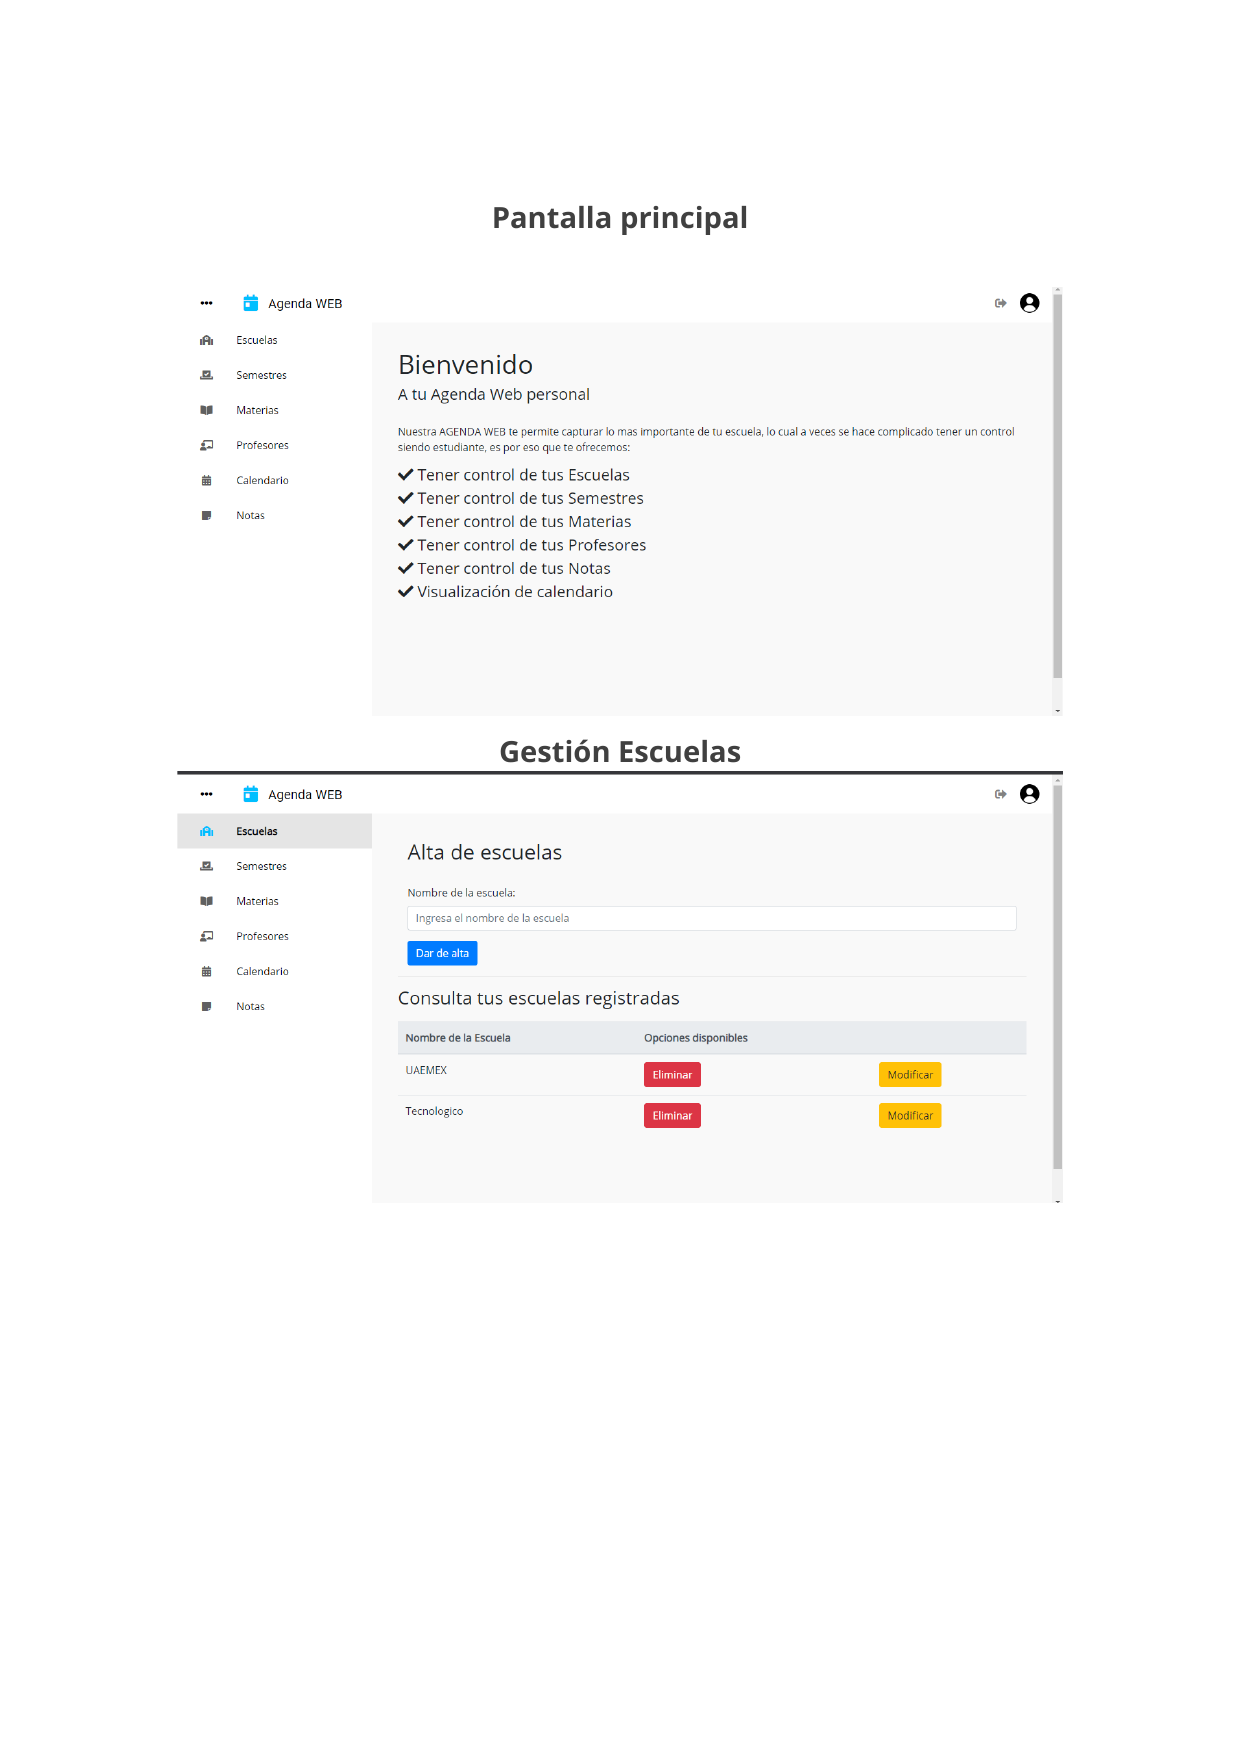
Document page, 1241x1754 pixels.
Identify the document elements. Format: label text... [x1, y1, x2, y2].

subtitle Gestión Escuelas [177, 731, 1063, 771]
picture [177, 287, 1063, 716]
subtitle Pantalla principal [177, 197, 1063, 237]
picture [177, 771, 1063, 1203]
